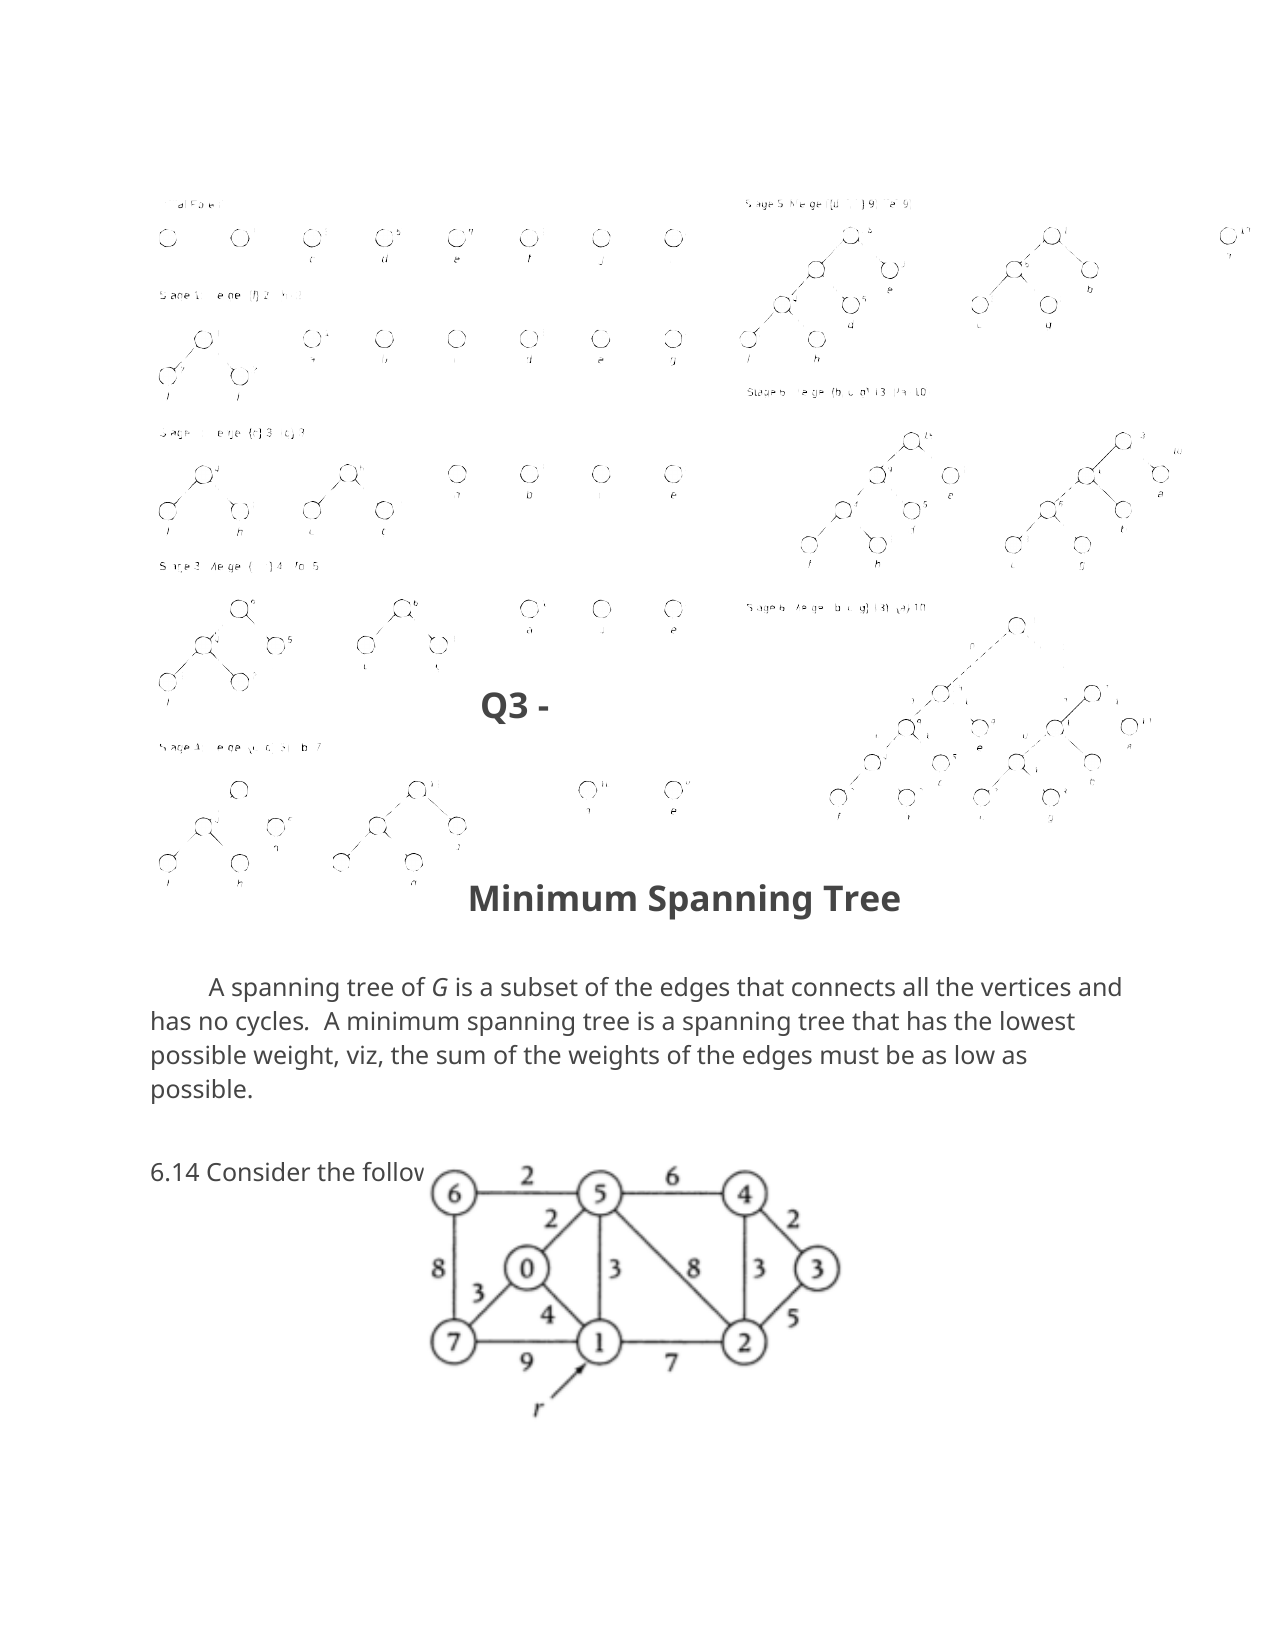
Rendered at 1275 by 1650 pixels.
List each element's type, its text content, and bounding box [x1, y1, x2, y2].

text A spanning tree of G is a subset of the edges that connects all the vertices and has no cycles. A minimum spanning tree is a spanning tree that has the lowest possible weight, viz, the sum of the weights of the edges must be as low as possible. [150, 970, 1125, 1106]
picture [423, 1156, 850, 1427]
picture [739, 200, 1251, 822]
picture [157, 199, 691, 887]
text 6.14 Consider the following weighted graph G [150, 1154, 1125, 1188]
